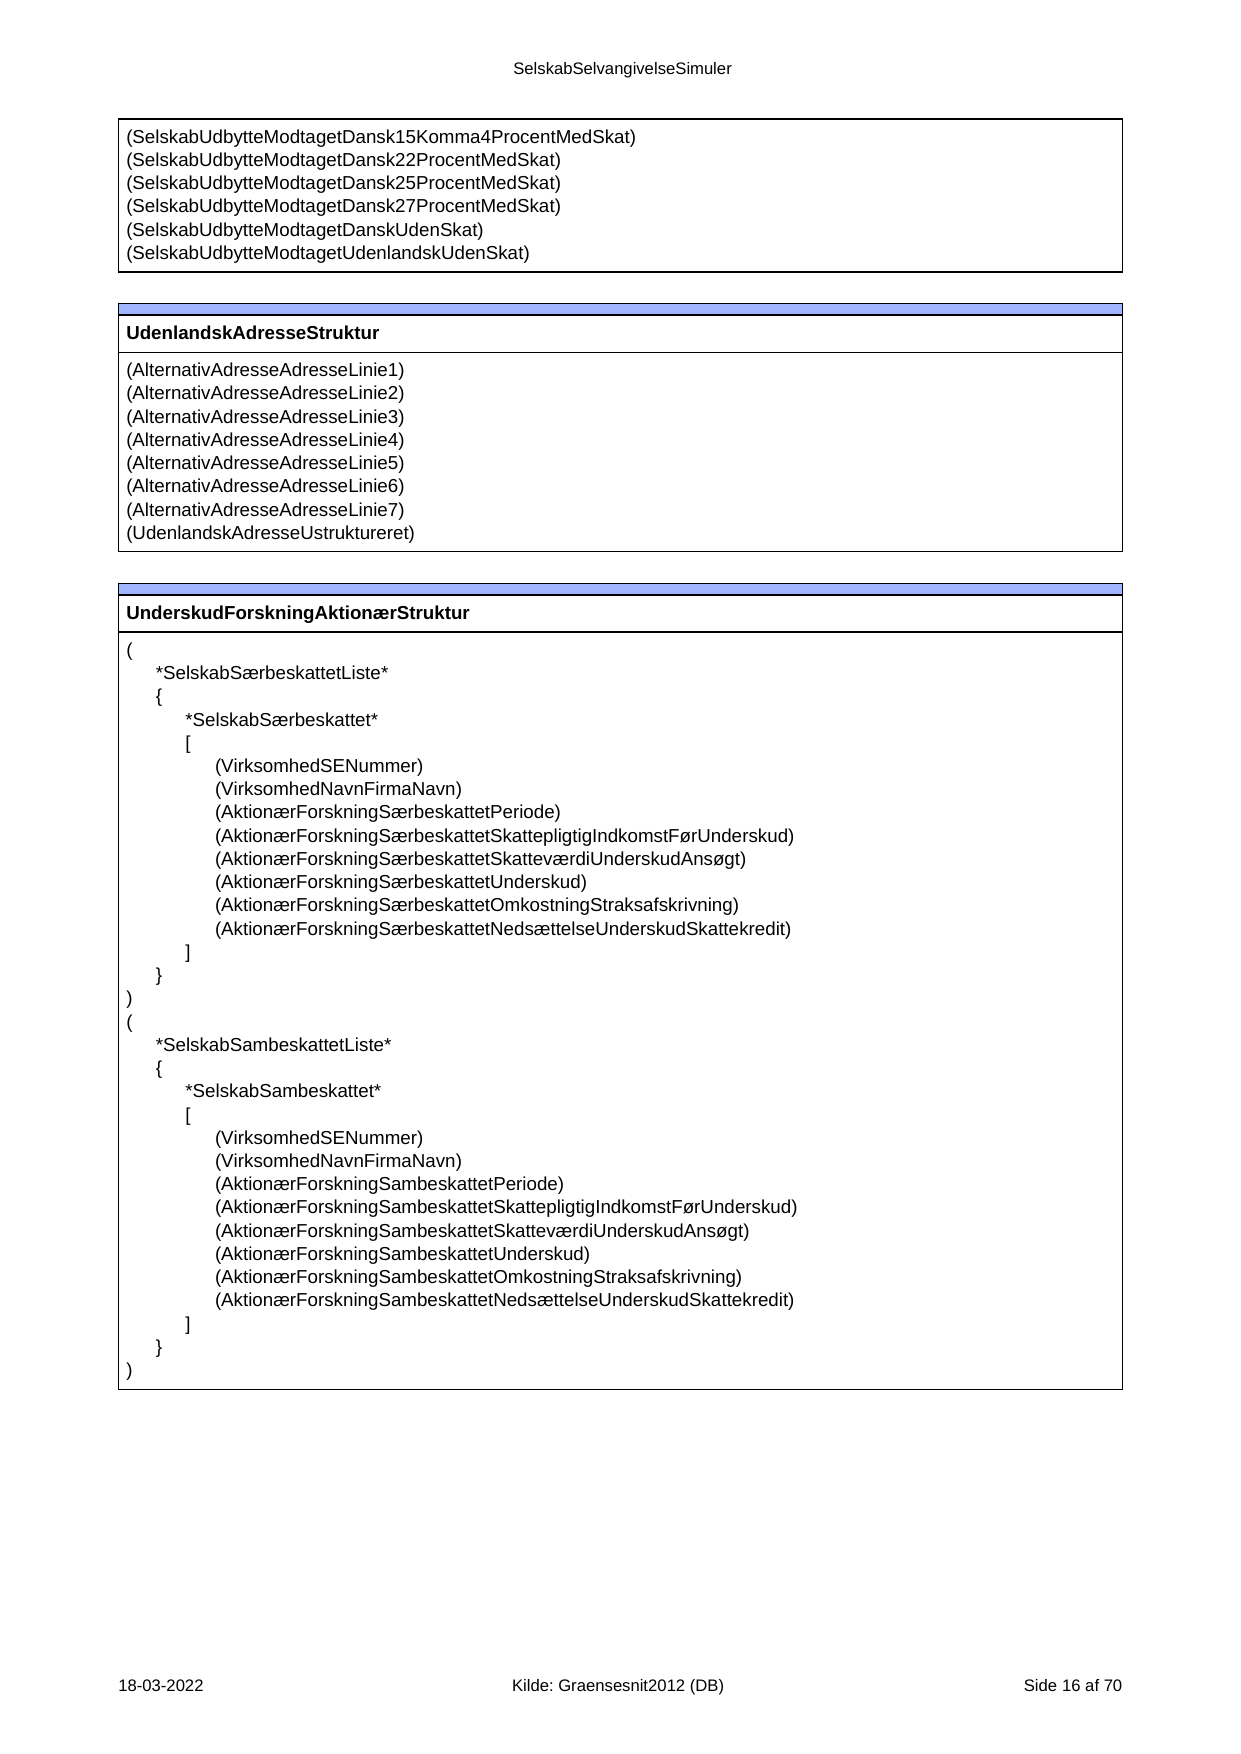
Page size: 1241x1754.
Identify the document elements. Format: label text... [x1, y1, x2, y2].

table_header [119, 304, 1122, 314]
table_cell UnderskudForskningAktionærStruktur [119, 596, 1122, 631]
table_cell ( *SelskabSærbeskattetListe* { *SelskabSærbeskattet* [ (VirksomhedSENummer) (VirksomhedNavnFirmaNavn) (AktionærForskningSærbeskattetPeriode) (AktionærForskningSærbeskattetSkattepligtigIndkomstFørUnderskud) (AktionærForskningSærbeskattetSkatteværdiUnderskudAnsøgt) (AktionærForskningSærbeskattetUnderskud) (AktionærForskningSærbeskattetOmkostningStraksafskrivning) (AktionærForskningSærbeskattetNedsættelseUnderskudSkattekredit) ] } ) ( *SelskabSambeskattetListe* { *SelskabSambeskattet* [ (VirksomhedSENummer) (VirksomhedNavnFirmaNavn) (AktionærForskningSambeskattetPeriode) (AktionærForskningSambeskattetSkattepligtigIndkomstFørUnderskud) (AktionærForskningSambeskattetSkatteværdiUnderskudAnsøgt) (AktionærForskningSambeskattetUnderskud) (AktionærForskningSambeskattetOmkostningStraksafskrivning) (AktionærForskningSambeskattetNedsættelseUnderskudSkattekredit) ] } ) [119, 633, 1122, 1388]
table_header [119, 584, 1122, 594]
table_cell (AlternativAdresseAdresseLinie1) (AlternativAdresseAdresseLinie2) (AlternativAdresseAdresseLinie3) (AlternativAdresseAdresseLinie4) (AlternativAdresseAdresseLinie5) (AlternativAdresseAdresseLinie6) (AlternativAdresseAdresseLinie7) (UdenlandskAdresseUstruktureret) [119, 353, 1122, 551]
table_cell UdenlandskAdresseStruktur [119, 316, 1122, 351]
table_cell (SelskabUdbytteModtagetDansk15Komma4ProcentMedSkat) (SelskabUdbytteModtagetDansk22ProcentMedSkat) (SelskabUdbytteModtagetDansk25ProcentMedSkat) (SelskabUdbytteModtagetDansk27ProcentMedSkat) (SelskabUdbytteModtagetDanskUdenSkat) (SelskabUdbytteModtagetUdenlandskUdenSkat) [119, 120, 1122, 271]
